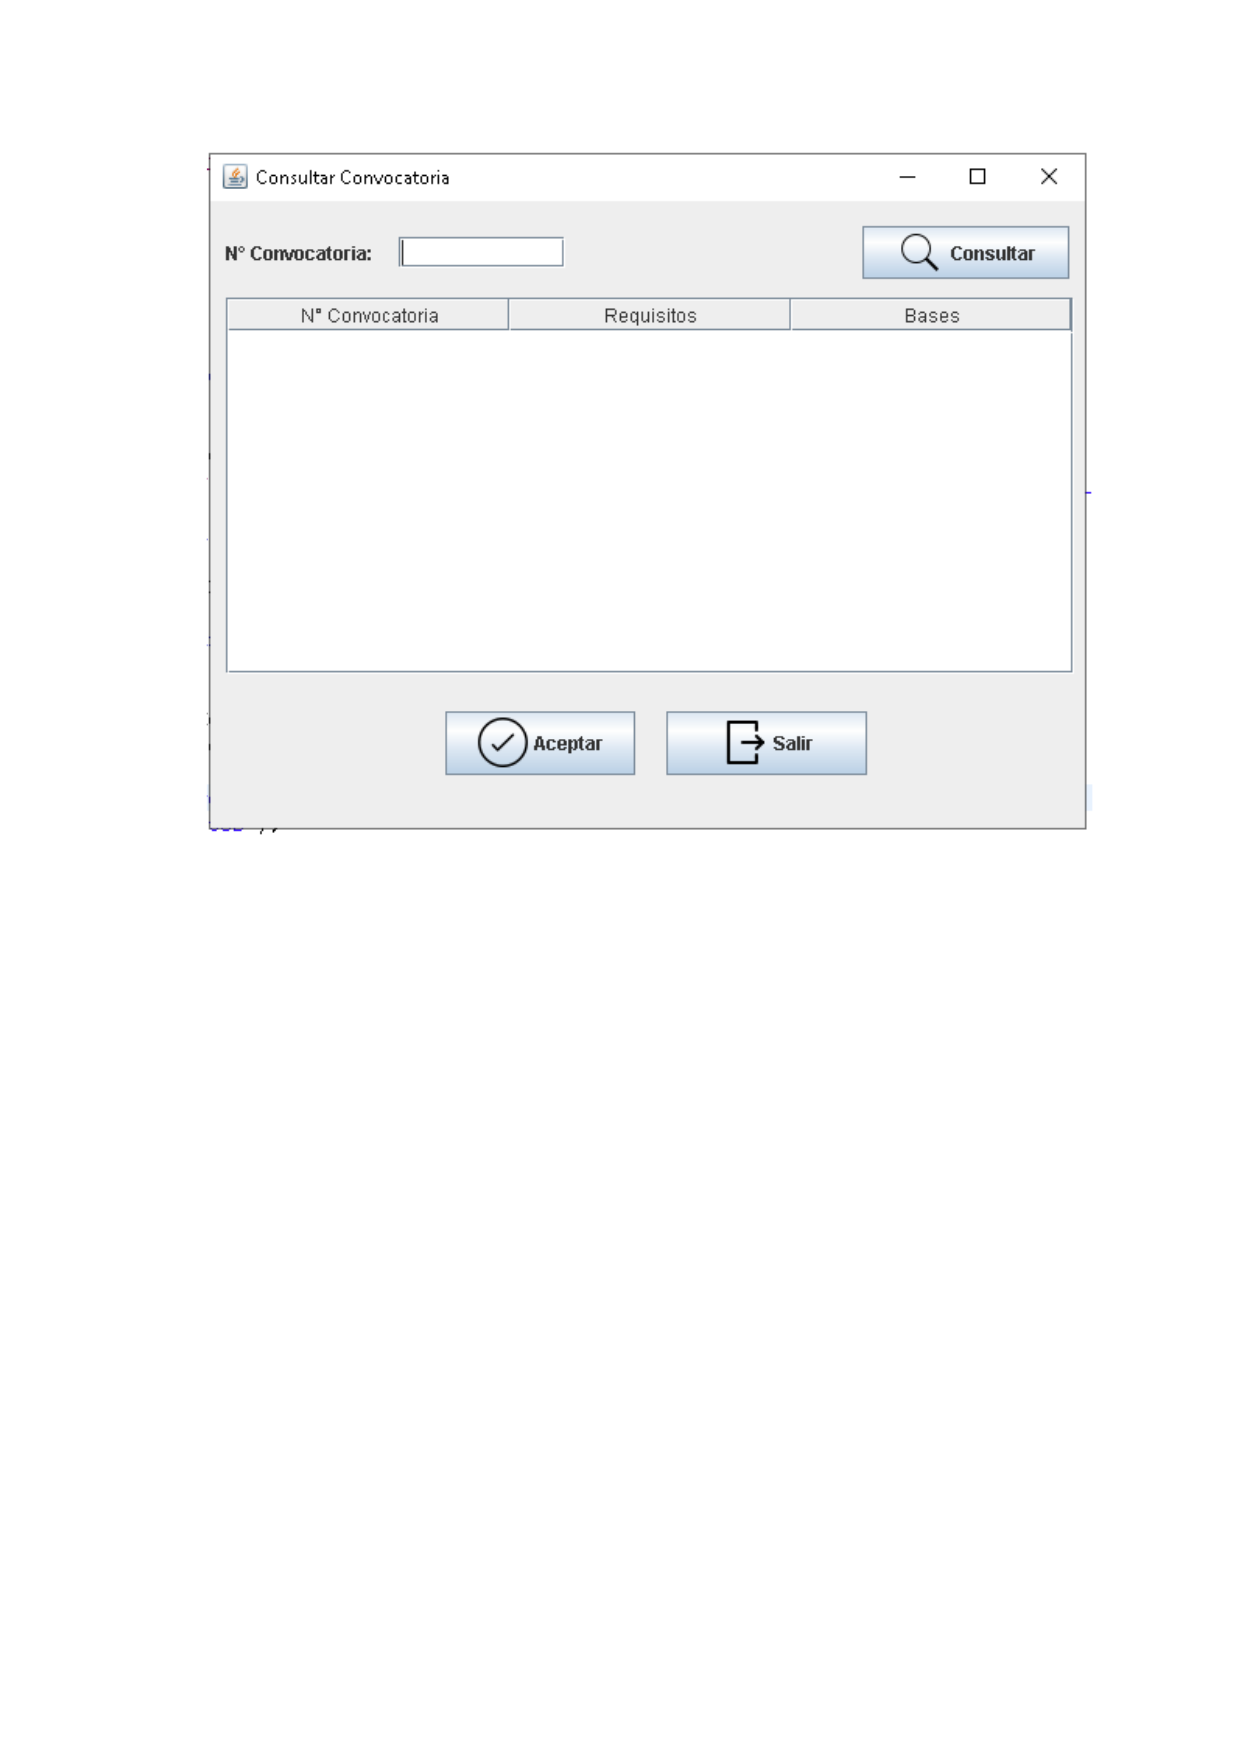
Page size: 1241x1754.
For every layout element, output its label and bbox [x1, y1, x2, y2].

picture [206, 147, 1093, 836]
